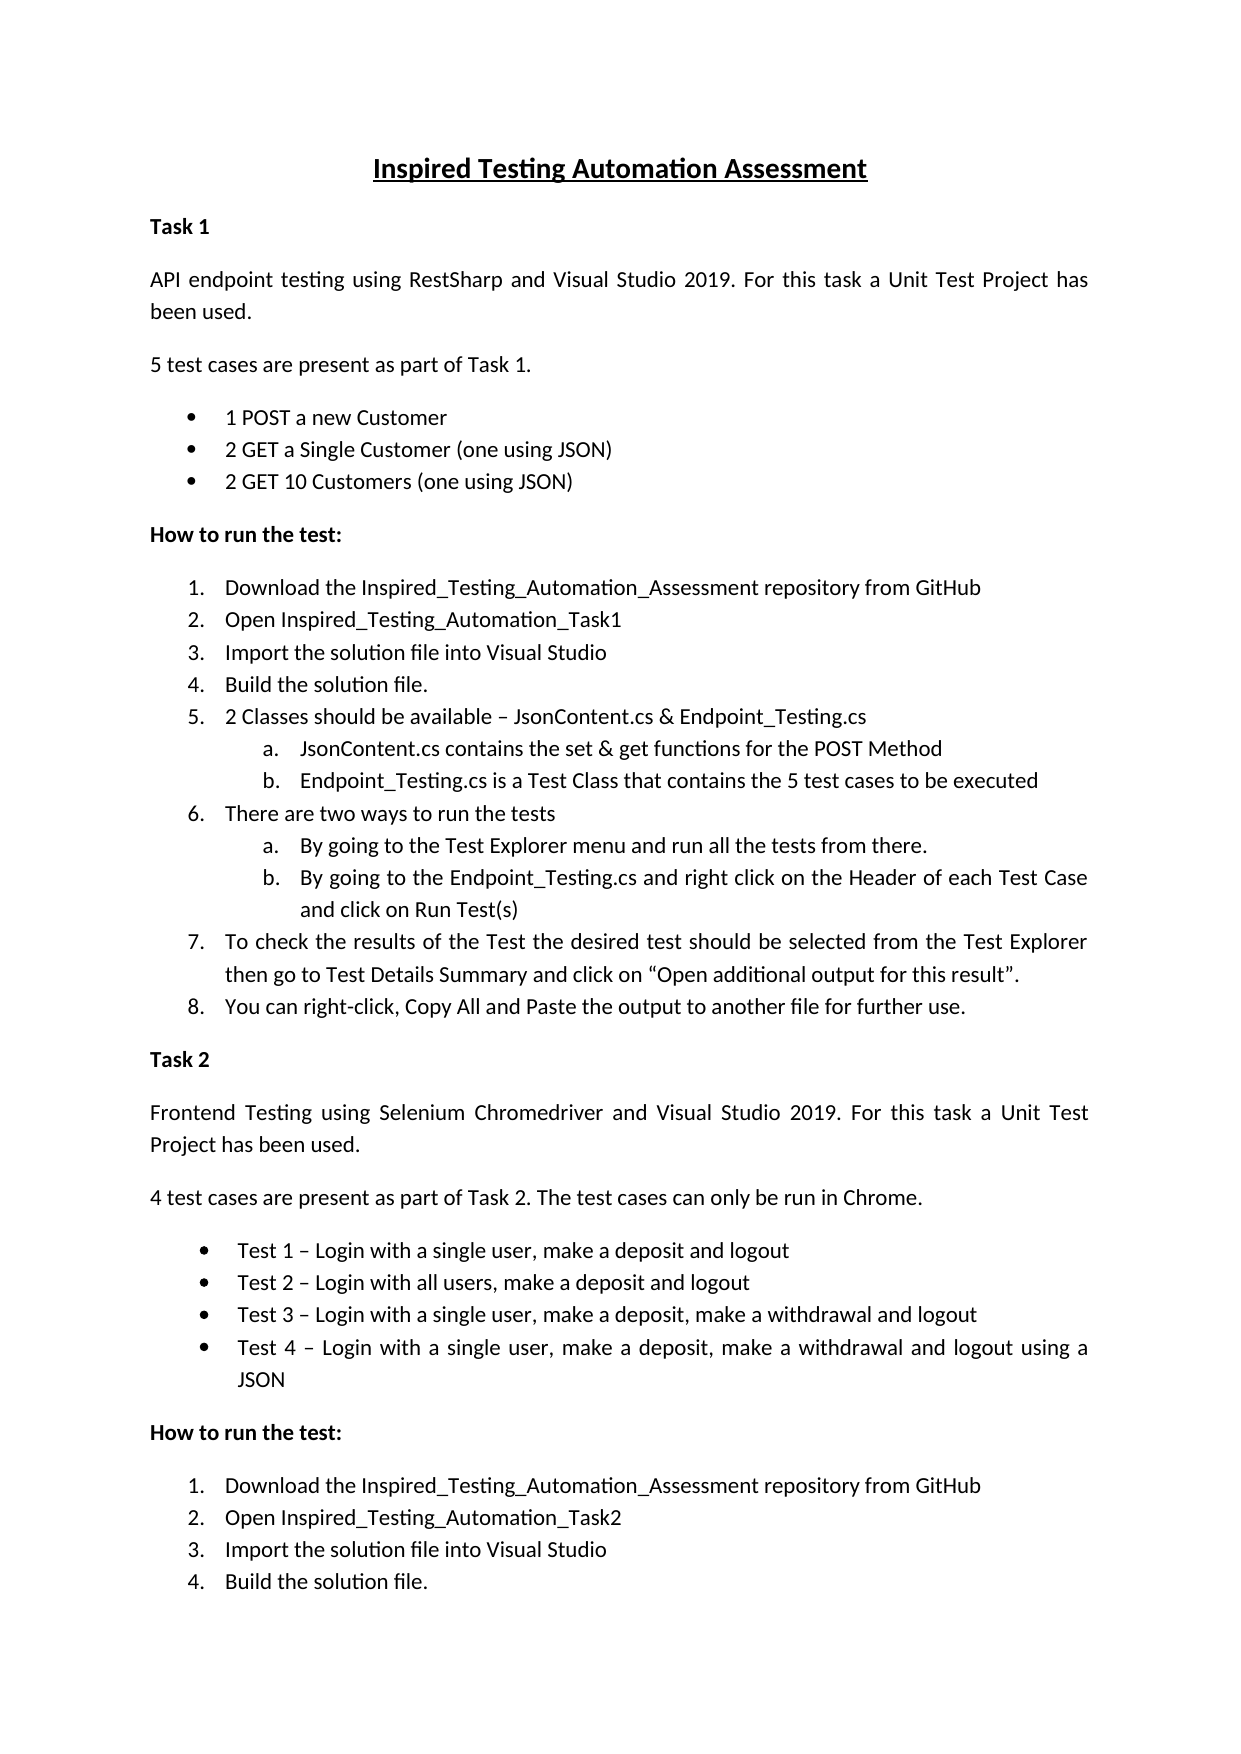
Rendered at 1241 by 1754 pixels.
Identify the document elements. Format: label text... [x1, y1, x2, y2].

list By going to the Endpoint_Testing.cs and right click on the Header of each Test Case and click on Run Test(s) [262, 863, 1090, 923]
text 5 test cases are present as part of Task 1. [150, 350, 1090, 378]
list Download the Inspired_Testing_Automation_Assessment repository from GitHub [187, 573, 1090, 601]
list Build the solution file. [187, 670, 1090, 698]
text Frontend Testing using Selenium Chromedriver and Visual Studio 2019. For this task a Unit Test Project has been used. [150, 1098, 1090, 1158]
list Open Inspired_Testing_Automation_Task2 [187, 1503, 1090, 1531]
list Test 4 – Login with a single user, make a deposit, make a withdrawal and logout using a JSON [200, 1333, 1090, 1393]
list There are two ways to run the tests [187, 799, 1090, 827]
text API endpoint testing using RestSharp and Visual Studio 2019. For this task a Unit Test Project has been used. [150, 265, 1090, 325]
list 2 GET a Single Customer (one using JSON) [187, 435, 1090, 463]
list Endpoint_Testing.cs is a Test Class that contains the 5 test cases to be executed [262, 767, 1090, 794]
list Import the solution file into Visual Studio [187, 1535, 1090, 1563]
text 4 test cases are present as part of Task 2. The test cases can only be run in Chrome. [150, 1183, 1090, 1211]
text Inspired Testing Automation Assessment [150, 150, 1090, 186]
list JsonContent.cs contains the set & get functions for the POST Method [262, 734, 1090, 762]
list By going to the Test Explorer menu and run all the tests from there. [262, 831, 1090, 859]
list 2 GET 10 Customers (one using JSON) [187, 467, 1090, 495]
list 2 Classes should be available – JsonContent.cs & Endpoint_Testing.cs [187, 702, 1090, 730]
list To check the results of the Test the desired test should be selected from the Test Explorer then go to Test Details Summary and click on “Open additional output for this result”. [187, 927, 1090, 988]
list Import the solution file into Visual Studio [187, 638, 1090, 666]
list Test 1 – Login with a single user, make a deposit and logout [200, 1236, 1090, 1264]
list Test 2 – Login with all users, make a deposit and logout [200, 1268, 1090, 1296]
list Build the solution file. [187, 1567, 1090, 1596]
list 1 POST a new Customer [187, 403, 1090, 431]
text How to run the test: [150, 1418, 1090, 1446]
text How to run the test: [150, 520, 1090, 548]
text Task 1 [150, 212, 1090, 240]
list Open Inspired_Testing_Automation_Task1 [187, 606, 1090, 634]
list You can right-click, Copy All and Paste the output to another file for further use. [187, 992, 1090, 1020]
text Task 2 [150, 1045, 1090, 1073]
list Download the Inspired_Testing_Automation_Assessment repository from GitHub [187, 1471, 1090, 1499]
list Test 3 – Login with a single user, make a deposit, make a withdrawal and logout [200, 1301, 1090, 1328]
